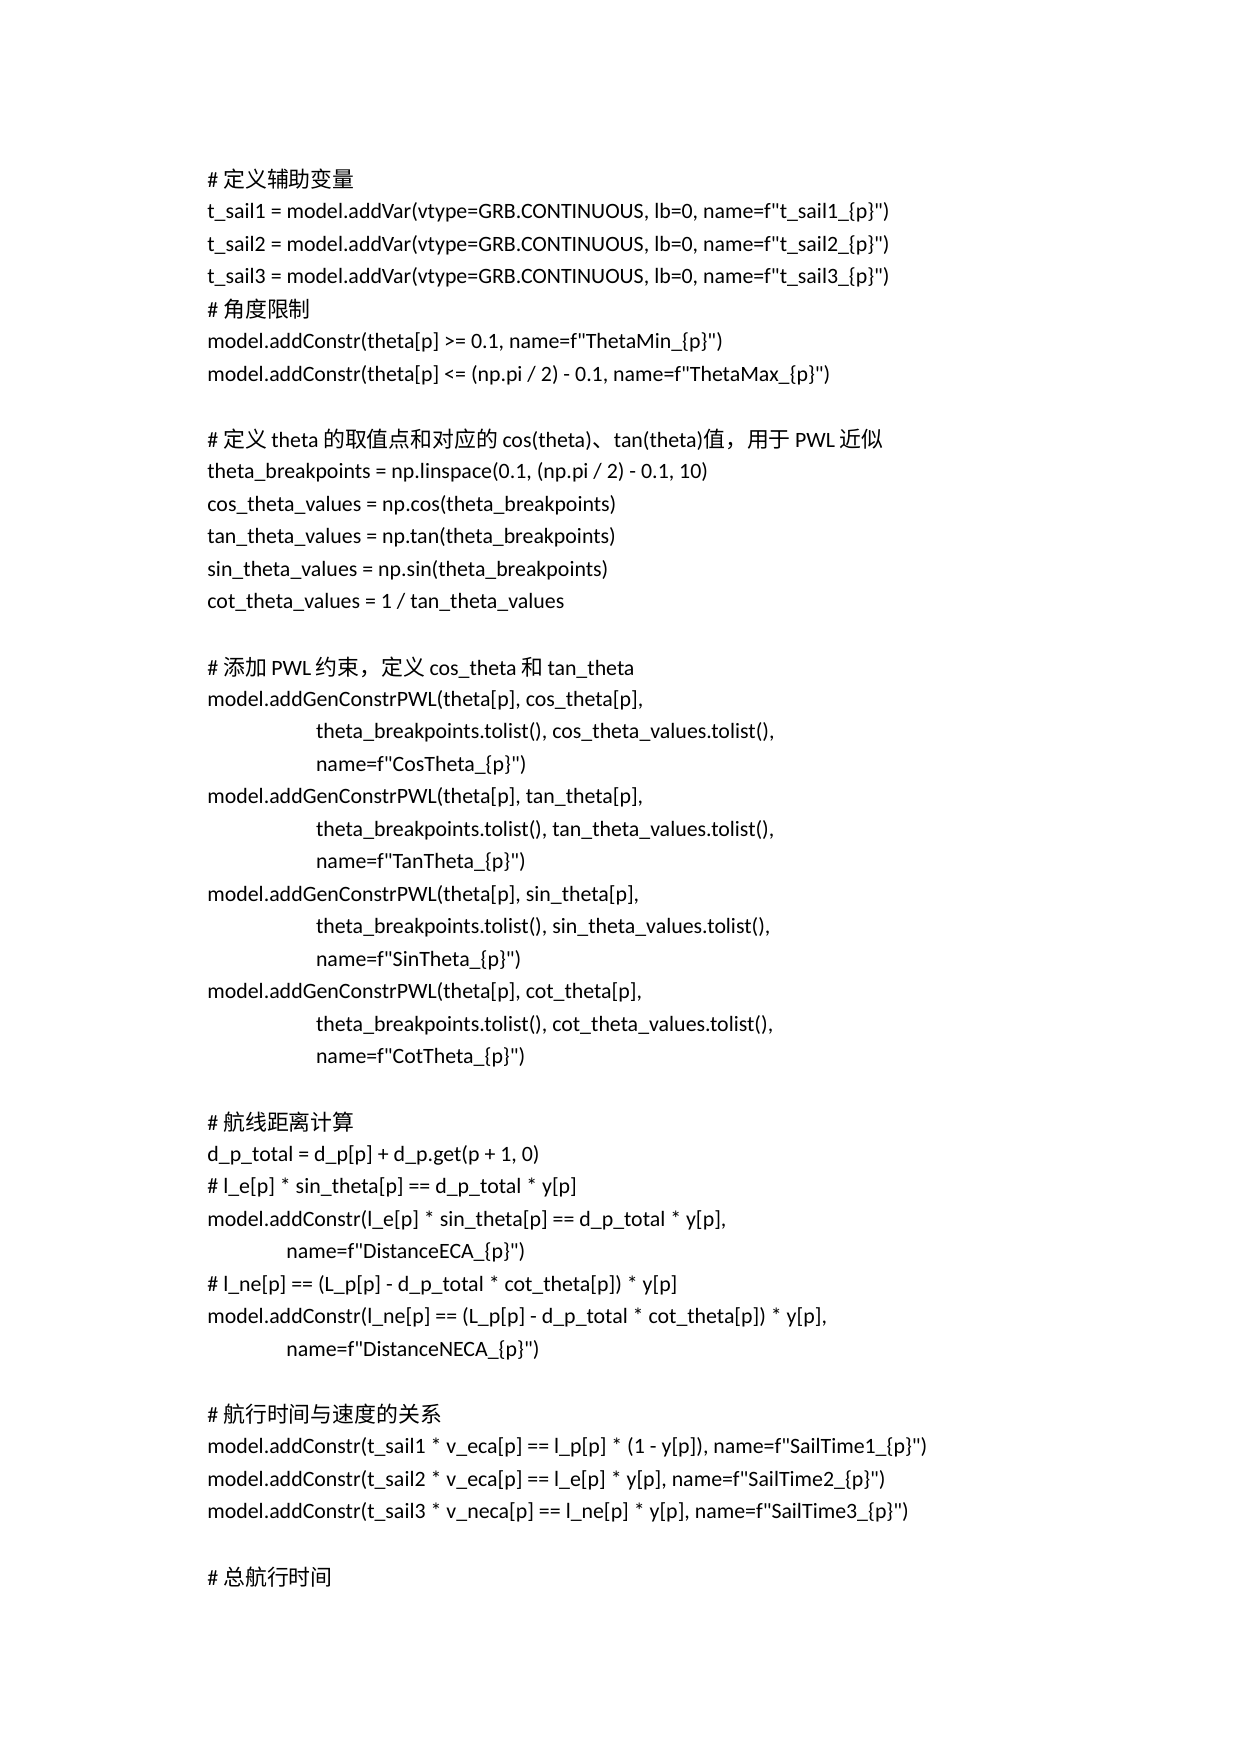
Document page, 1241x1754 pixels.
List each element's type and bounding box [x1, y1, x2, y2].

text [187, 162, 1053, 1592]
